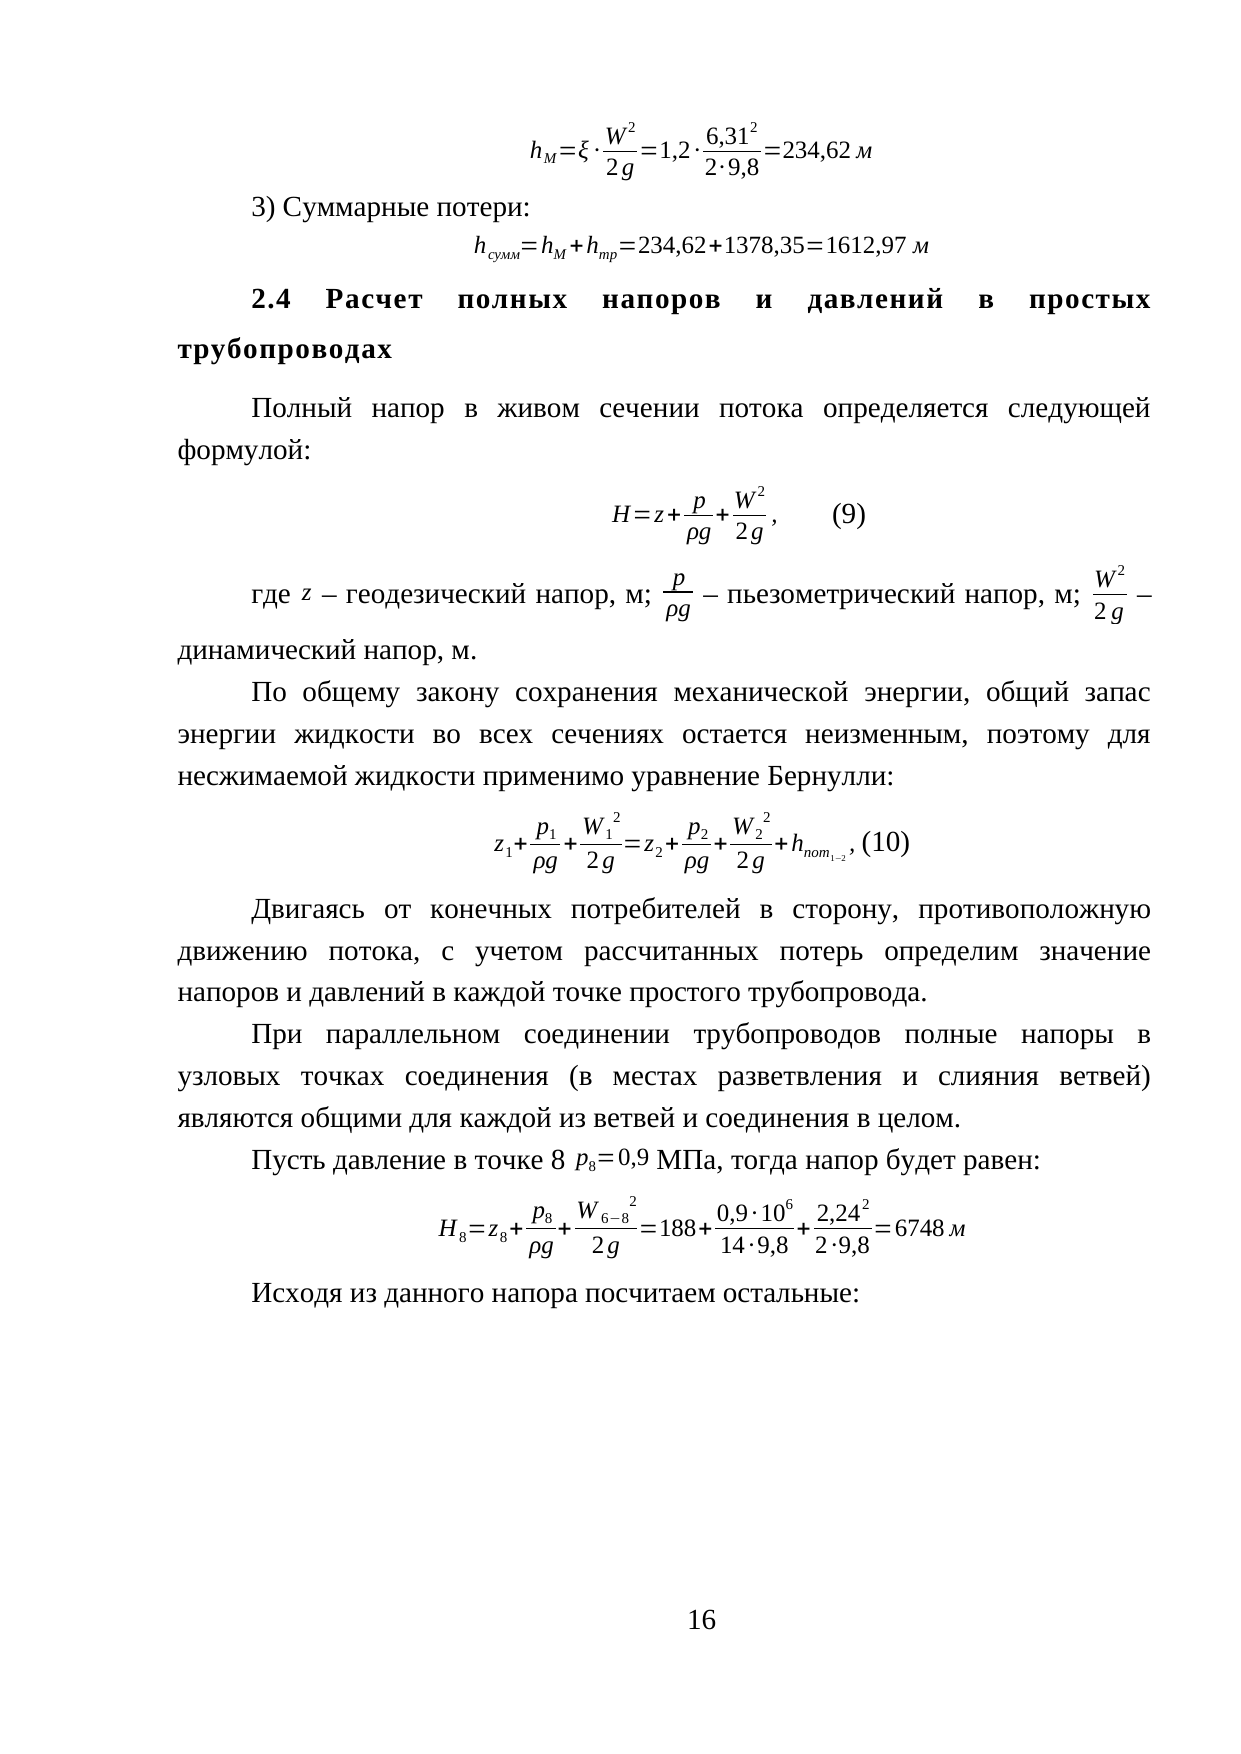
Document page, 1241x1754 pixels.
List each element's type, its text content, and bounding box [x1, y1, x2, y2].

text Исходя из данного напора посчитаем остальные: [177, 1275, 1152, 1309]
text (10) [177, 808, 1152, 874]
text (9) [177, 482, 1152, 544]
text 3) Суммарные потери: [177, 189, 1152, 222]
text где – геодезический напор, м; – пьезометрический напор, м; – динамический напор, м. [177, 561, 1152, 666]
text Полный напор в живом сечении потока определяется следующей формулой: [177, 390, 1152, 465]
text Пусть давление в точке 8 МПа, тогда напор будет равен: [177, 1142, 1152, 1176]
subtitle 2.4 Расчет полных напоров и давлений в простых трубопроводах [177, 281, 1152, 365]
text При параллельном соединении трубопроводов полные напоры в узловых точках соединения (в местах разветвления и слияния ветвей) являются общими для каждой из ветвей и соединения в целом. [177, 1016, 1152, 1134]
text Двигаясь от конечных потребителей в сторону, противоположную движению потока, с учетом рассчитанных потерь определим значение напоров и давлений в каждой точке простого трубопровода. [177, 891, 1152, 1008]
text По общему закону сохранения механической энергии, общий запас энергии жидкости во всех сечениях остается неизменным, поэтому для несжимаемой жидкости применимо уравнение Бернулли: [177, 674, 1152, 791]
